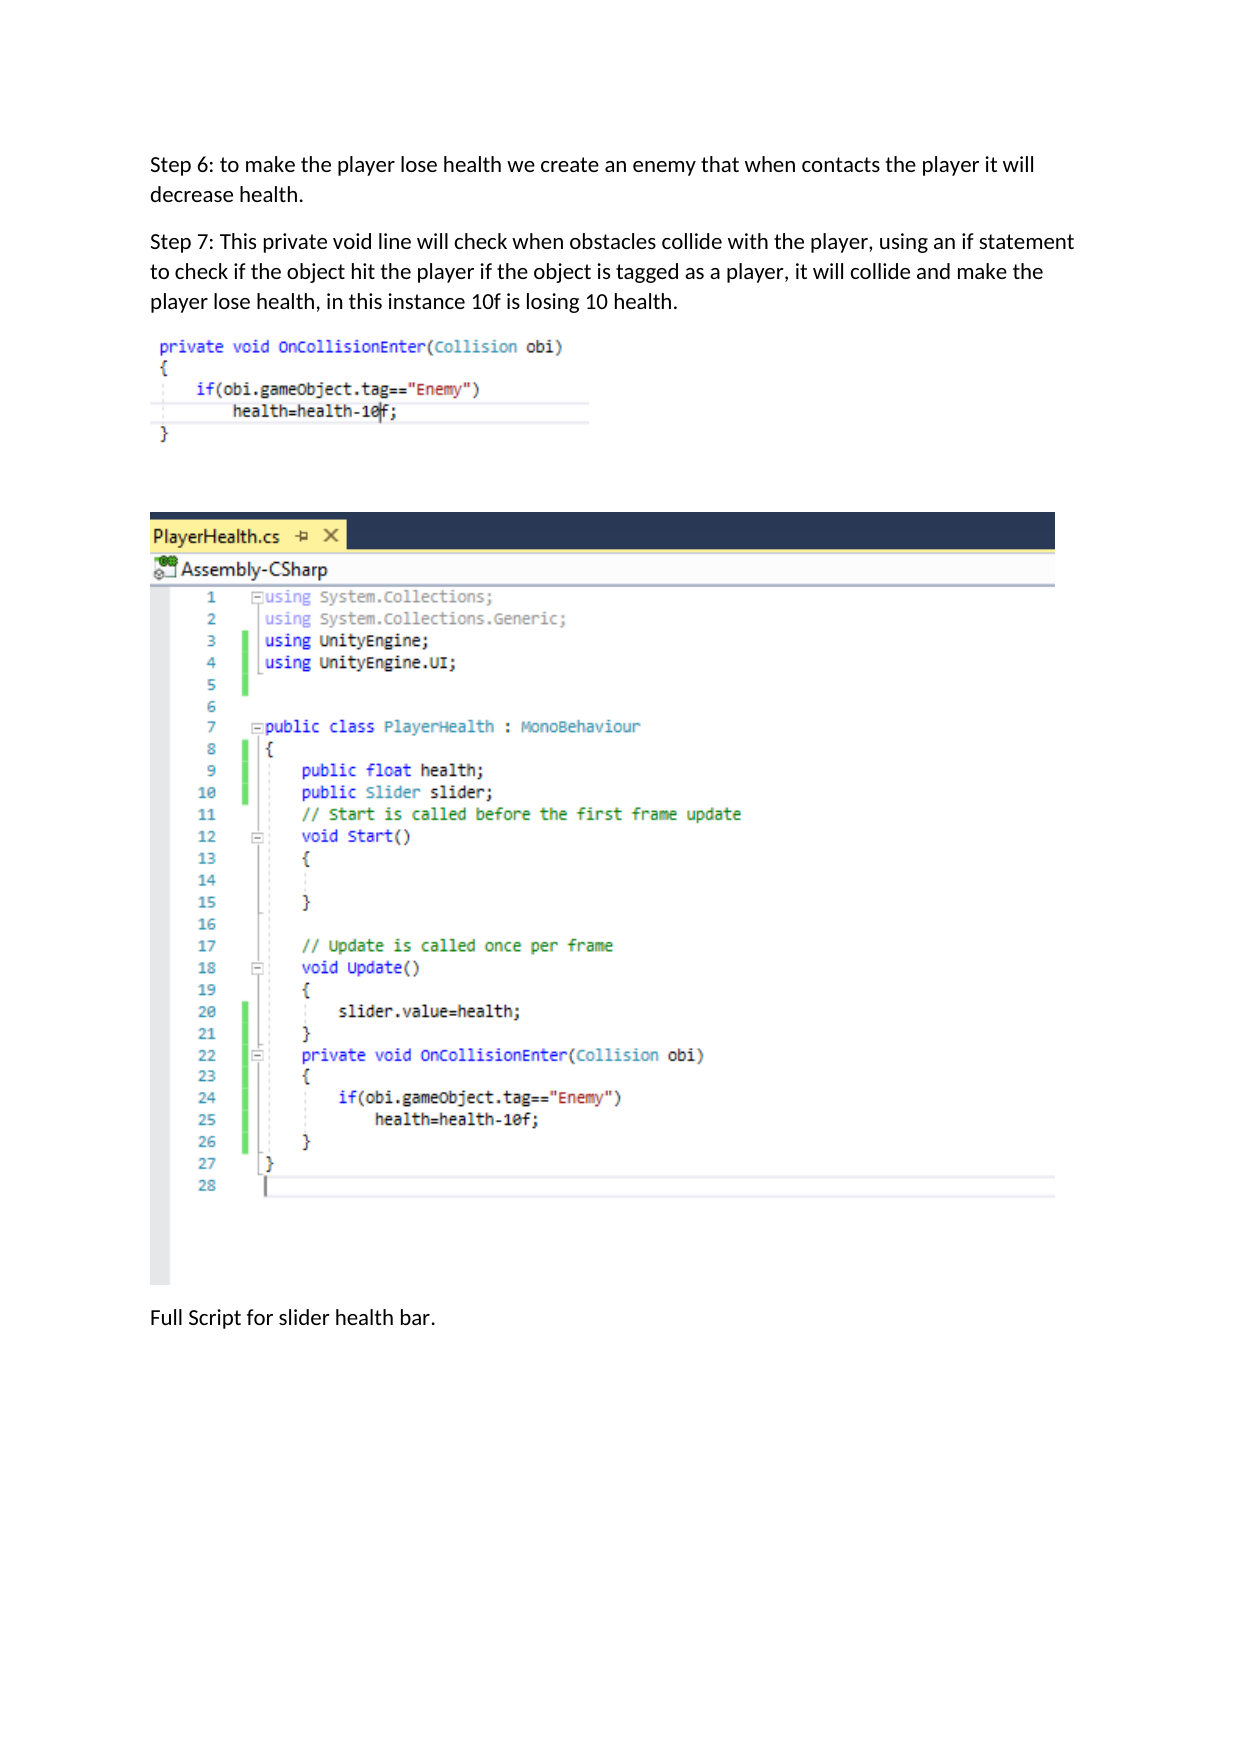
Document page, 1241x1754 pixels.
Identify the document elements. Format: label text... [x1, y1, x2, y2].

text Step 7: This private void line will check when obstacles collide with the player, using an if statement to check if the object hit the player if the object is tagged as a player, it will collide and make the player lose health, in this instance 10f is losing 10 health. [150, 227, 1090, 316]
text Full Script for slider health bar. [150, 1303, 1090, 1331]
picture [150, 512, 1055, 1285]
text Step 6: to make the player lose health we create an enemy that when contacts the player it will decrease health. [150, 150, 1090, 208]
picture [150, 334, 590, 447]
